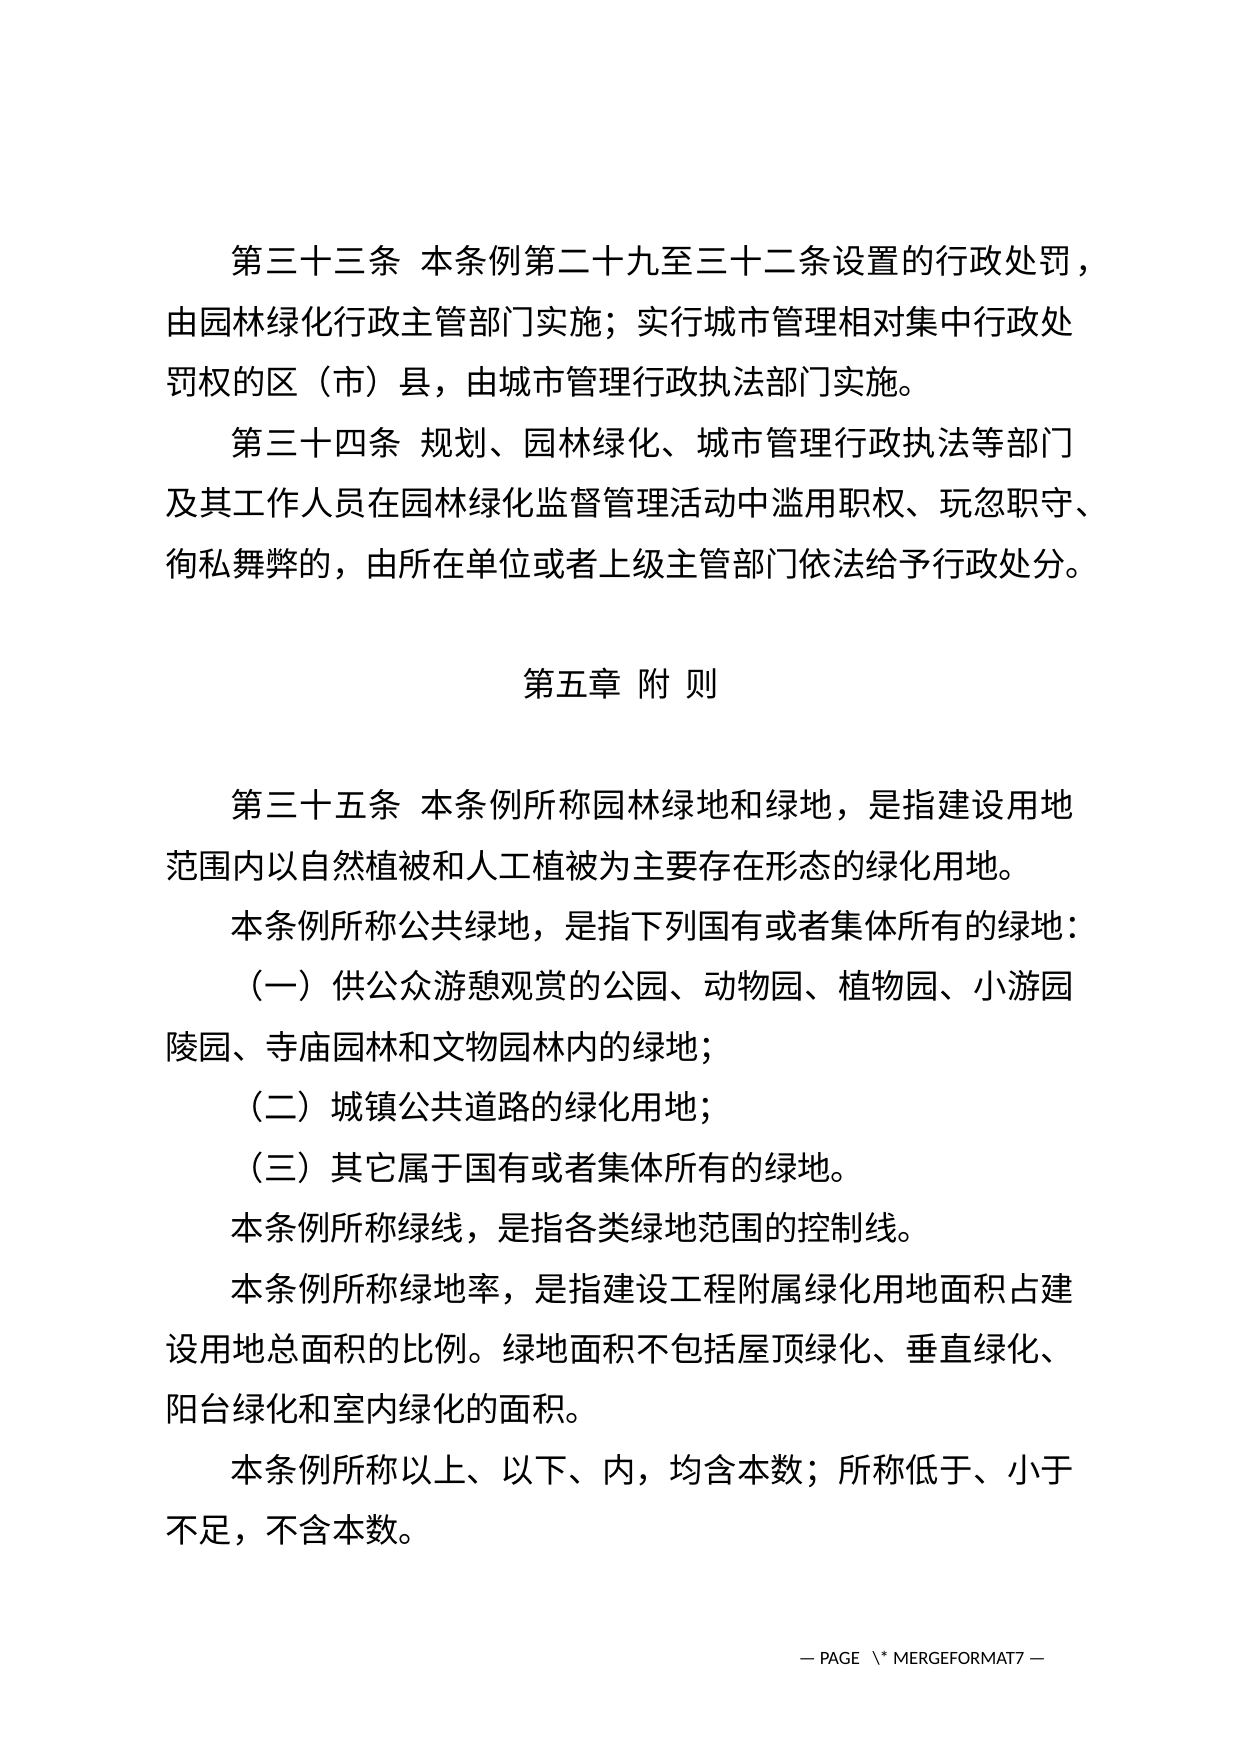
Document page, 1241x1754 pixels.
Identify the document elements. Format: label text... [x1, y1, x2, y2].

text 本条例所称绿线，是指各类绿地范围的控制线。 [165, 1192, 1075, 1253]
text 第三十四条 规划、园林绿化、城市管理行政执法等部门及其工作人员在园林绿化监督管理活动中滥用职权、玩忽职守、徇私舞弊的，由所在单位或者上级主管部门依法给予行政处分。 [165, 407, 1075, 588]
text 第三十五条 本条例所称园林绿地和绿地，是指建设用地范围内以自然植被和人工植被为主要存在形态的绿化用地。 [165, 769, 1075, 890]
text 第三十三条 本条例第二十九至三十二条设置的行政处罚，由园林绿化行政主管部门实施；实行城市管理相对集中行政处罚权的区（市）县，由城市管理行政执法部门实施。 [165, 226, 1075, 407]
text （三）其它属于国有或者集体所有的绿地。 [165, 1132, 1075, 1192]
text 本条例所称以上、以下、内，均含本数；所称低于、小于、不足，不含本数。 [165, 1434, 1075, 1555]
text （一）供公众游憩观赏的公园、动物园、植物园、小游园、陵园、寺庙园林和文物园林内的绿地； [165, 951, 1075, 1071]
text （二）城镇公共道路的绿化用地； [165, 1071, 1075, 1132]
text 本条例所称绿地率，是指建设工程附属绿化用地面积占建设用地总面积的比例。绿地面积不包括屋顶绿化、垂直绿化、阳台绿化和室内绿化的面积。 [165, 1253, 1075, 1434]
text 本条例所称公共绿地，是指下列国有或者集体所有的绿地： [165, 890, 1075, 951]
text 第五章 附 则 [165, 648, 1075, 709]
